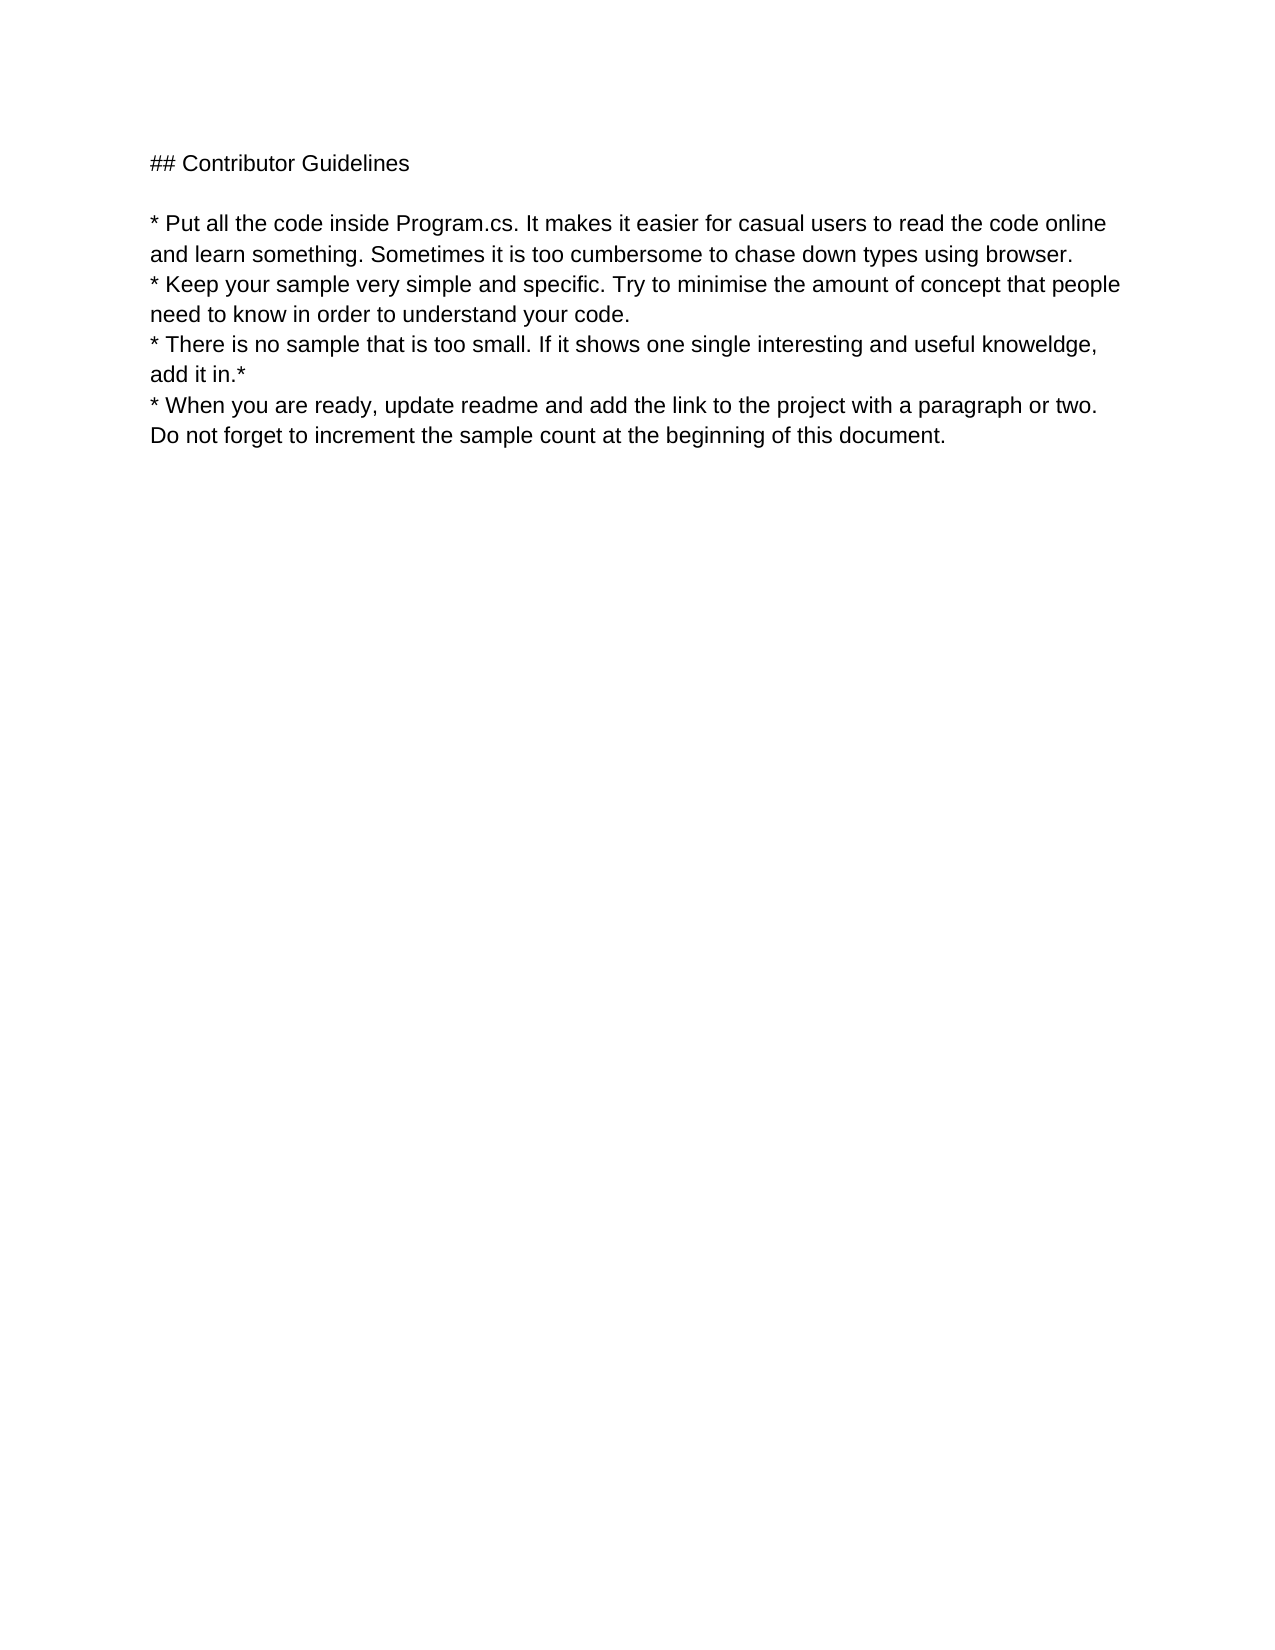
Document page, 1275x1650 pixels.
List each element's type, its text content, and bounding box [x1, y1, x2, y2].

text * When you are ready, update readme and add the link to the project with a paragraph or two. Do not forget to increment the sample count at the beginning of this document. [150, 392, 1125, 448]
text * Put all the code inside Program.cs. It makes it easier for casual users to read the code online and learn something. Sometimes it is too cumbersome to chase down types using browser. [150, 210, 1125, 267]
text * Keep your sample very simple and specific. Try to minimise the amount of concept that people need to know in order to understand your code. [150, 271, 1125, 327]
text * There is no sample that is too small. If it shows one single interesting and useful knoweldge, add it in.* [150, 331, 1125, 388]
text ## Contributor Guidelines [150, 150, 1125, 176]
